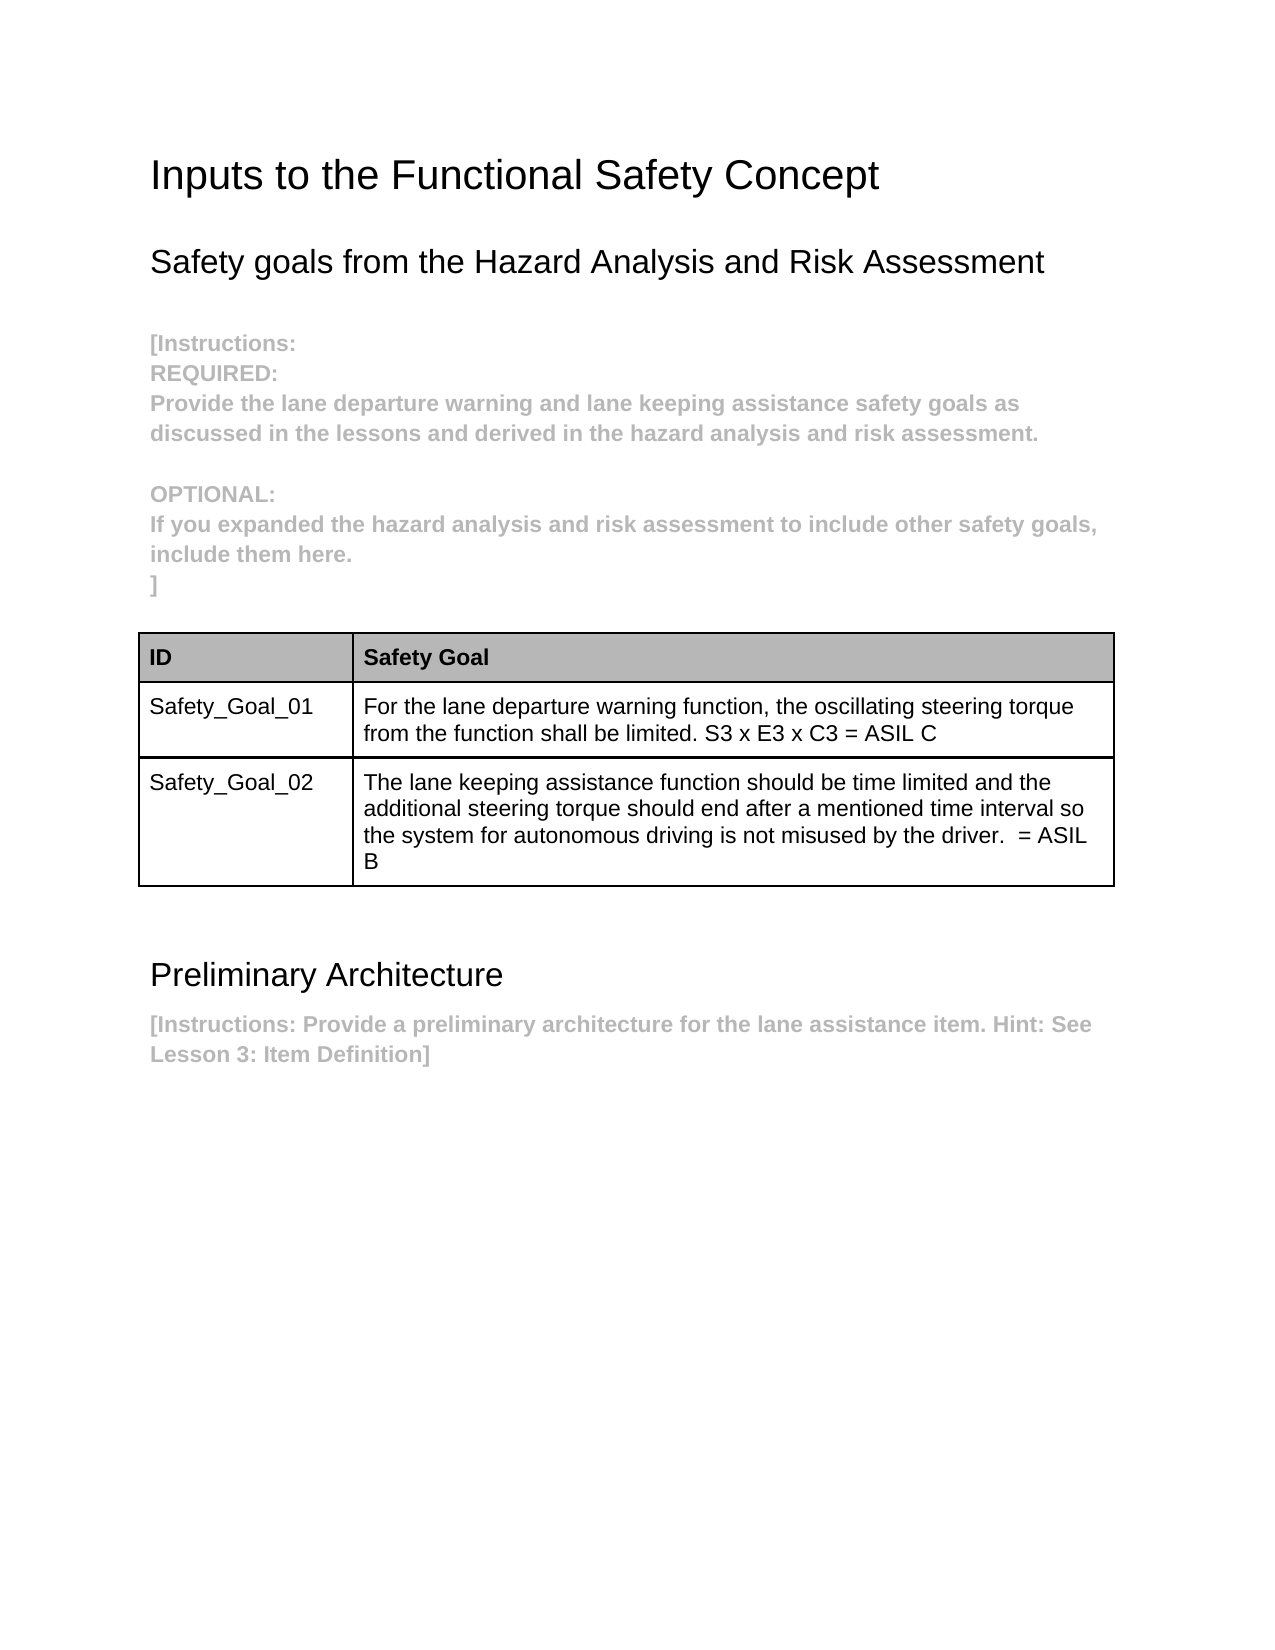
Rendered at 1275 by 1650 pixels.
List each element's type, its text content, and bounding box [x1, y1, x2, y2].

table_header Safety Goal [354, 634, 1113, 681]
table_header ID [140, 634, 352, 681]
text OPTIONAL: [150, 481, 1125, 507]
text If you expanded the hazard analysis and risk assessment to include other safety goals, include them here. [150, 511, 1125, 567]
text [Instructions: Provide a preliminary architecture for the lane assistance item. Hint: See Lesson 3: Item Definition] [150, 1011, 1125, 1068]
subtitle Safety goals from the Hazard Analysis and Risk Assessment [150, 243, 1125, 281]
text [Instructions: [150, 329, 1125, 356]
subtitle Preliminary Architecture [150, 954, 1125, 993]
subtitle Inputs to the Functional Safety Concept [150, 150, 1125, 198]
table_cell The lane keeping assistance function should be time limited and the additional steering torque should end after a mentioned time interval so the system for autonomous driving is not misused by the driver. = ASIL B [354, 759, 1113, 885]
table_cell For the lane departure warning function, the oscillating steering torque from the function shall be limited. S3 x E3 x C3 = ASIL C [354, 683, 1113, 756]
table_cell Safety_Goal_01 [140, 683, 352, 756]
table_cell Safety_Goal_02 [140, 759, 352, 885]
text REQUIRED: [150, 360, 1125, 386]
text ] [150, 571, 1125, 597]
text Provide the lane departure warning and lane keeping assistance safety goals as discussed in the lessons and derived in the hazard analysis and risk assessment. [150, 390, 1125, 446]
